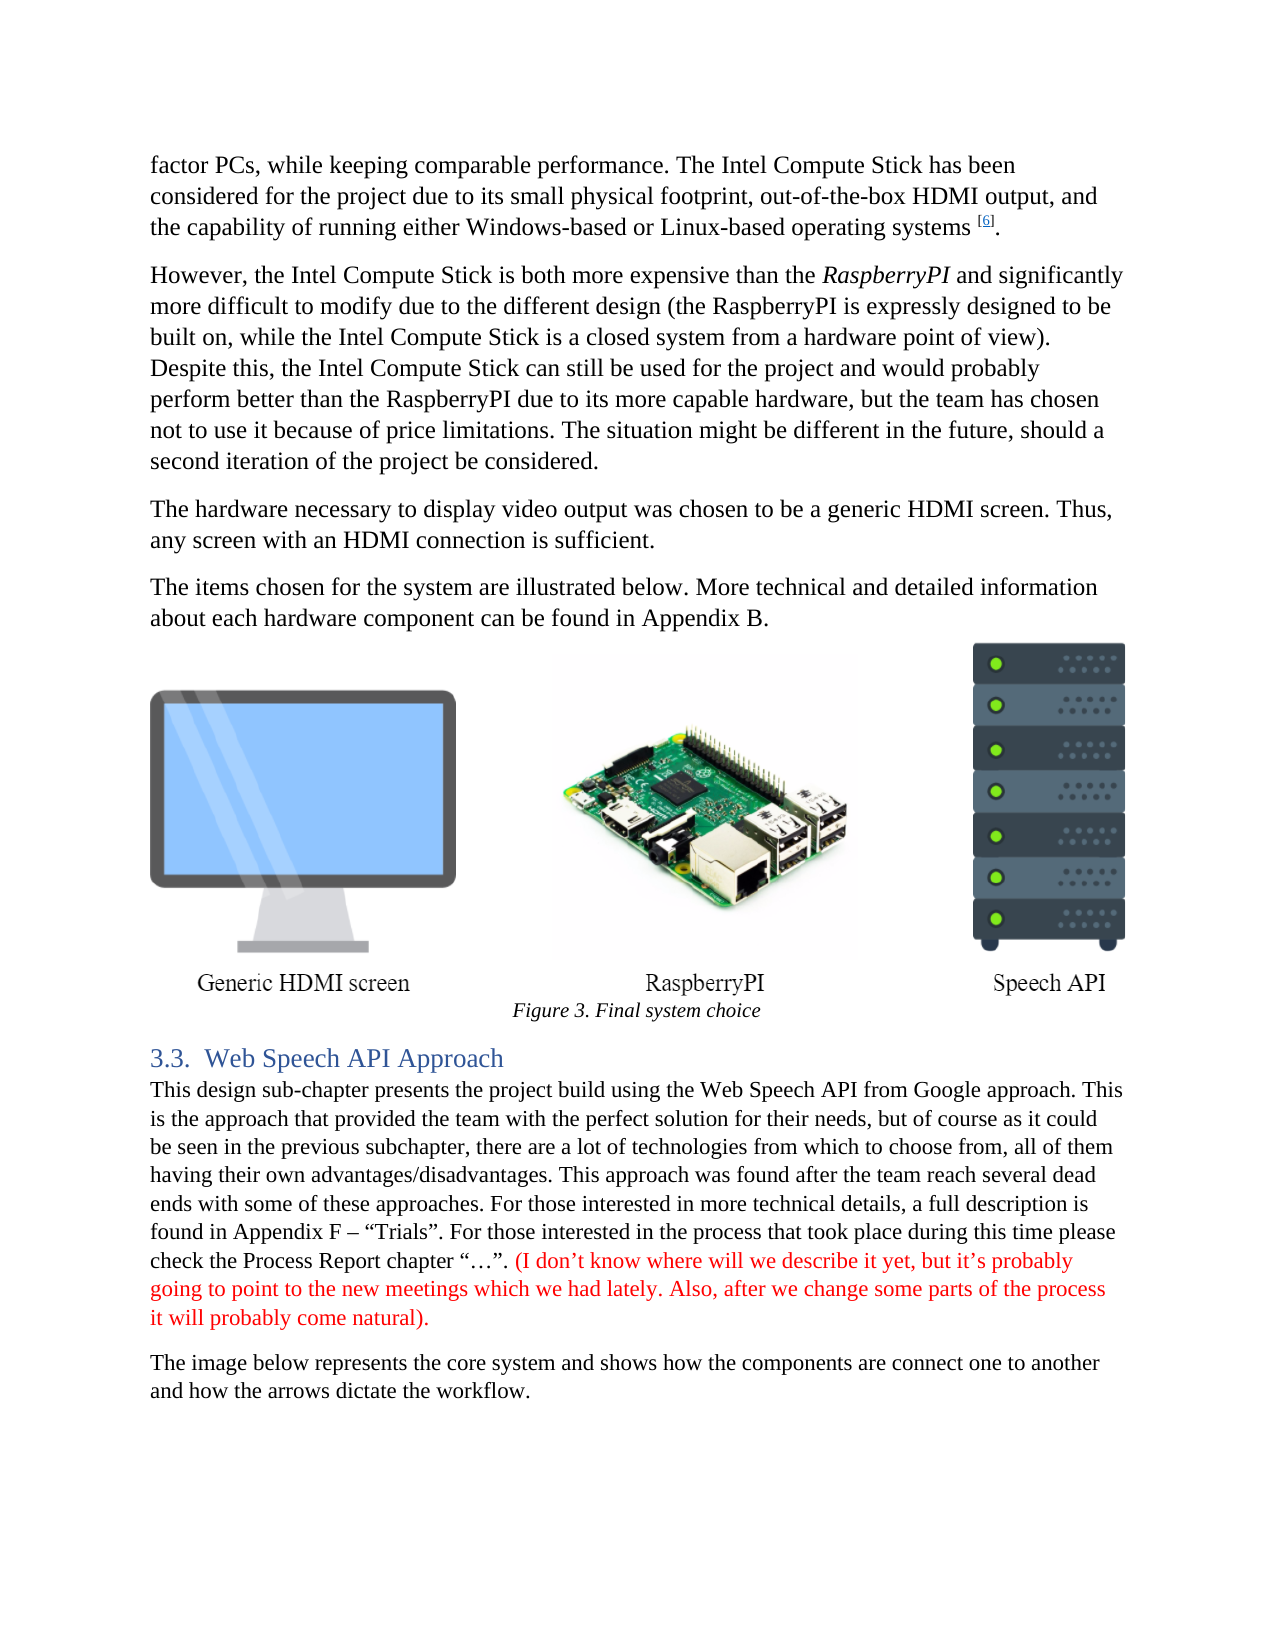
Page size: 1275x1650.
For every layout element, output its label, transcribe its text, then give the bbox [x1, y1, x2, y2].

subtitle 3.3. Web Speech API Approach [150, 1043, 1125, 1074]
text Figure 3. Final system choice [150, 998, 1125, 1022]
text The image below represents the core system and shows how the components are connect one to another and how the arrows dictate the workflow. [150, 1349, 1125, 1403]
text However, the Intel Compute Stick is both more expensive than the RaspberryPI and significantly more difficult to modify due to the different design (the RaspberryPI is expressly designed to be built on, while the Intel Compute Stick is a closed system from a hardware point of view). Despite this, the Intel Compute Stick can still be used for the project and would probably perform better than the RaspberryPI due to its more capable hardware, but the team has chosen not to use it because of price limitations. The situation might be different in the future, should a second iteration of the project be considered. [150, 260, 1125, 475]
text This design sub-chapter presents the project build using the Web Speech API from Google approach. This is the approach that provided the team with the perfect solution for their needs, but of course as it could be seen in the previous subchapter, there are a lot of technologies from which to choose from, all of them having their own advantages/disadvantages. This approach was found after the team reach several dead ends with some of these approaches. For those interested in more technical details, a full description is found in Appendix F – “Trials”. For those interested in the process that took place during this time please check the Process Report chapter “…”. (I don’t know where will we describe it yet, but it’s probably going to point to the new meetings which we had lately. Also, after we change some parts of the process it will probably come natural). [150, 1076, 1125, 1330]
text The items chosen for the system are illustrated below. More technical and detailed information about each hardware component can be found in Appendix B. [150, 572, 1125, 632]
text The hardware necessary to display video output was chosen to be a generic HDMI screen. Thus, any screen with an HDMI connection is sufficient. [150, 494, 1125, 553]
